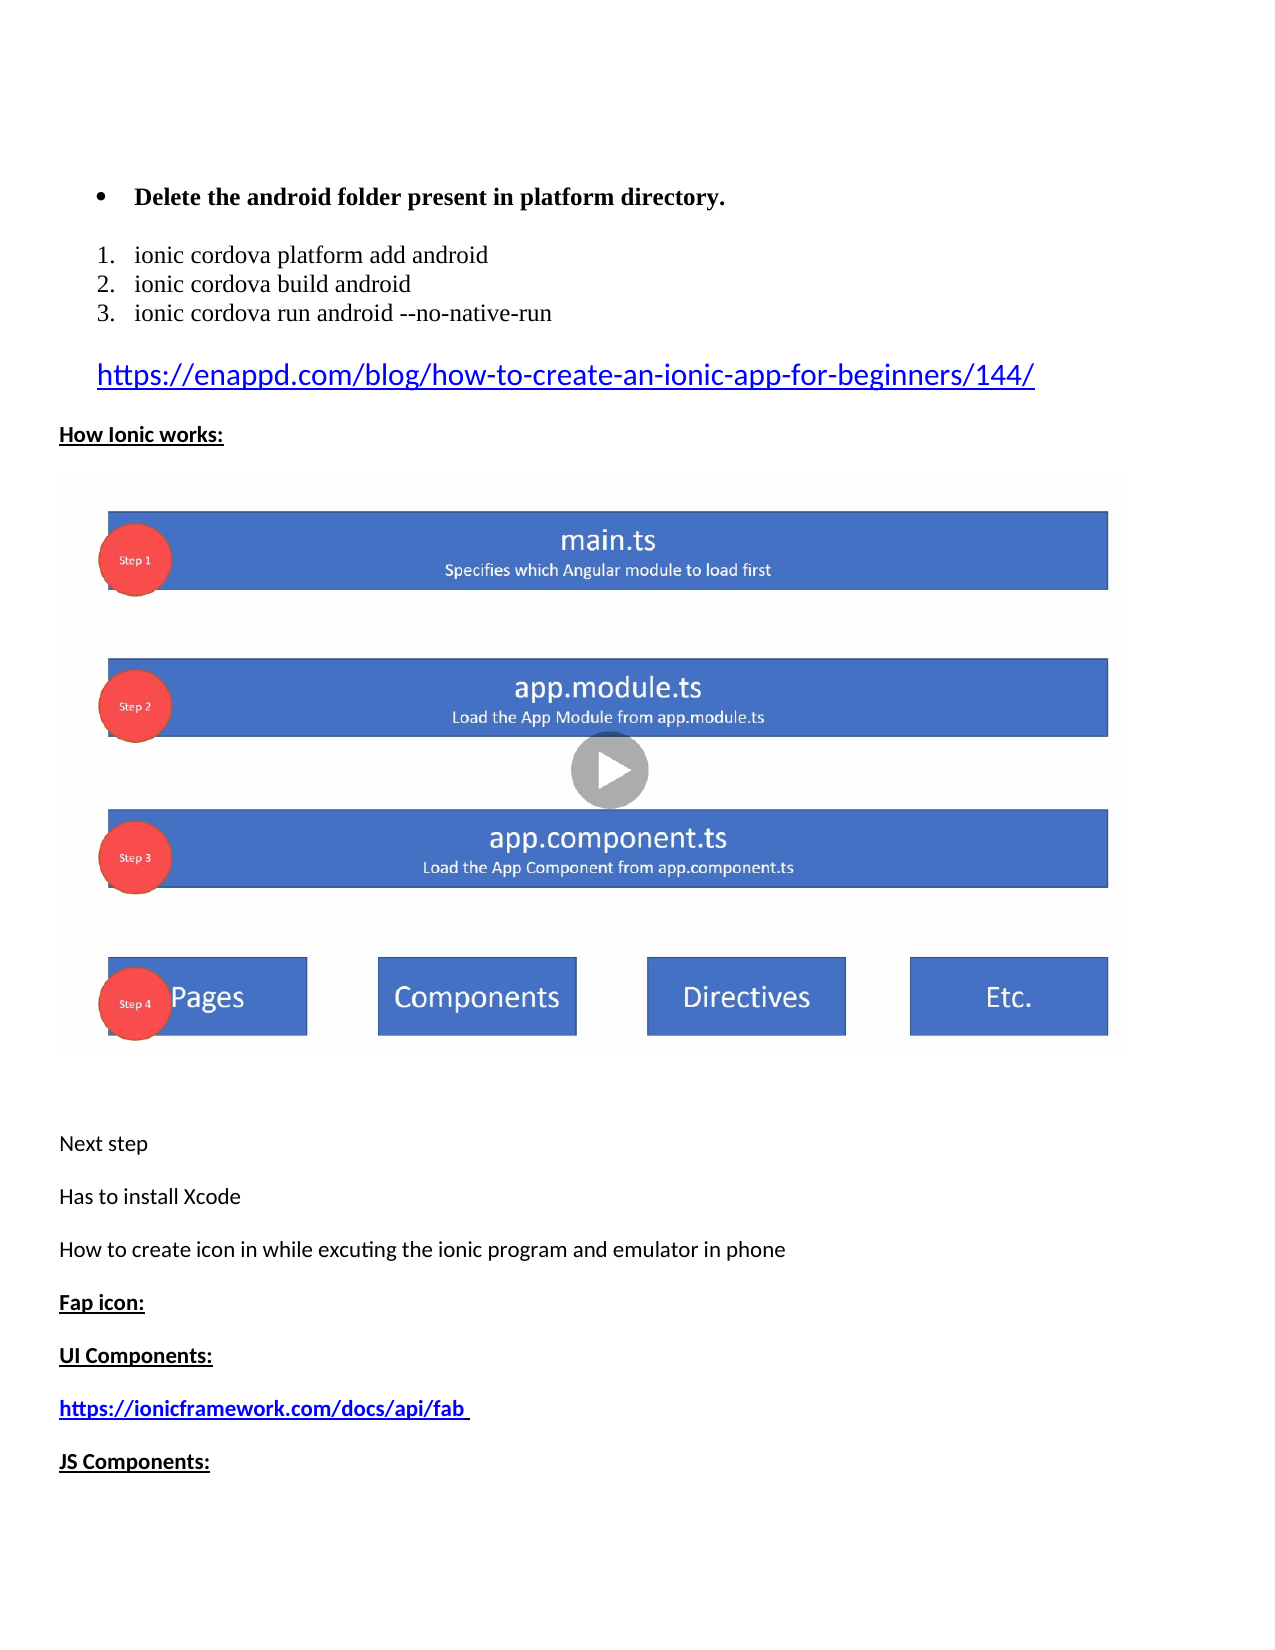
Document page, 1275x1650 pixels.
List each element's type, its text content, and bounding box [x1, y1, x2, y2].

text Fap icon: [59, 1288, 1125, 1316]
text Has to install Xcode [59, 1182, 1125, 1210]
picture [59, 473, 1125, 1052]
list ionic cordova run android --no-native-run [97, 298, 1125, 326]
list ionic cordova build android [97, 269, 1125, 298]
text JS Components: [59, 1447, 1125, 1475]
list ionic cordova platform add android [97, 240, 1125, 269]
text https://ionicframework.com/docs/api/fab [59, 1394, 1125, 1422]
text https://enappd.com/blog/how-to-create-an-ionic-app-for-beginners/144/ [97, 356, 1125, 394]
text UI Components: [59, 1341, 1125, 1369]
list Delete the android folder present in platform directory. [97, 182, 1125, 211]
text Next step [59, 1129, 1125, 1157]
text How Ionic works: [59, 420, 1125, 448]
text How to create icon in while excuting the ionic program and emulator in phone [59, 1235, 1125, 1263]
